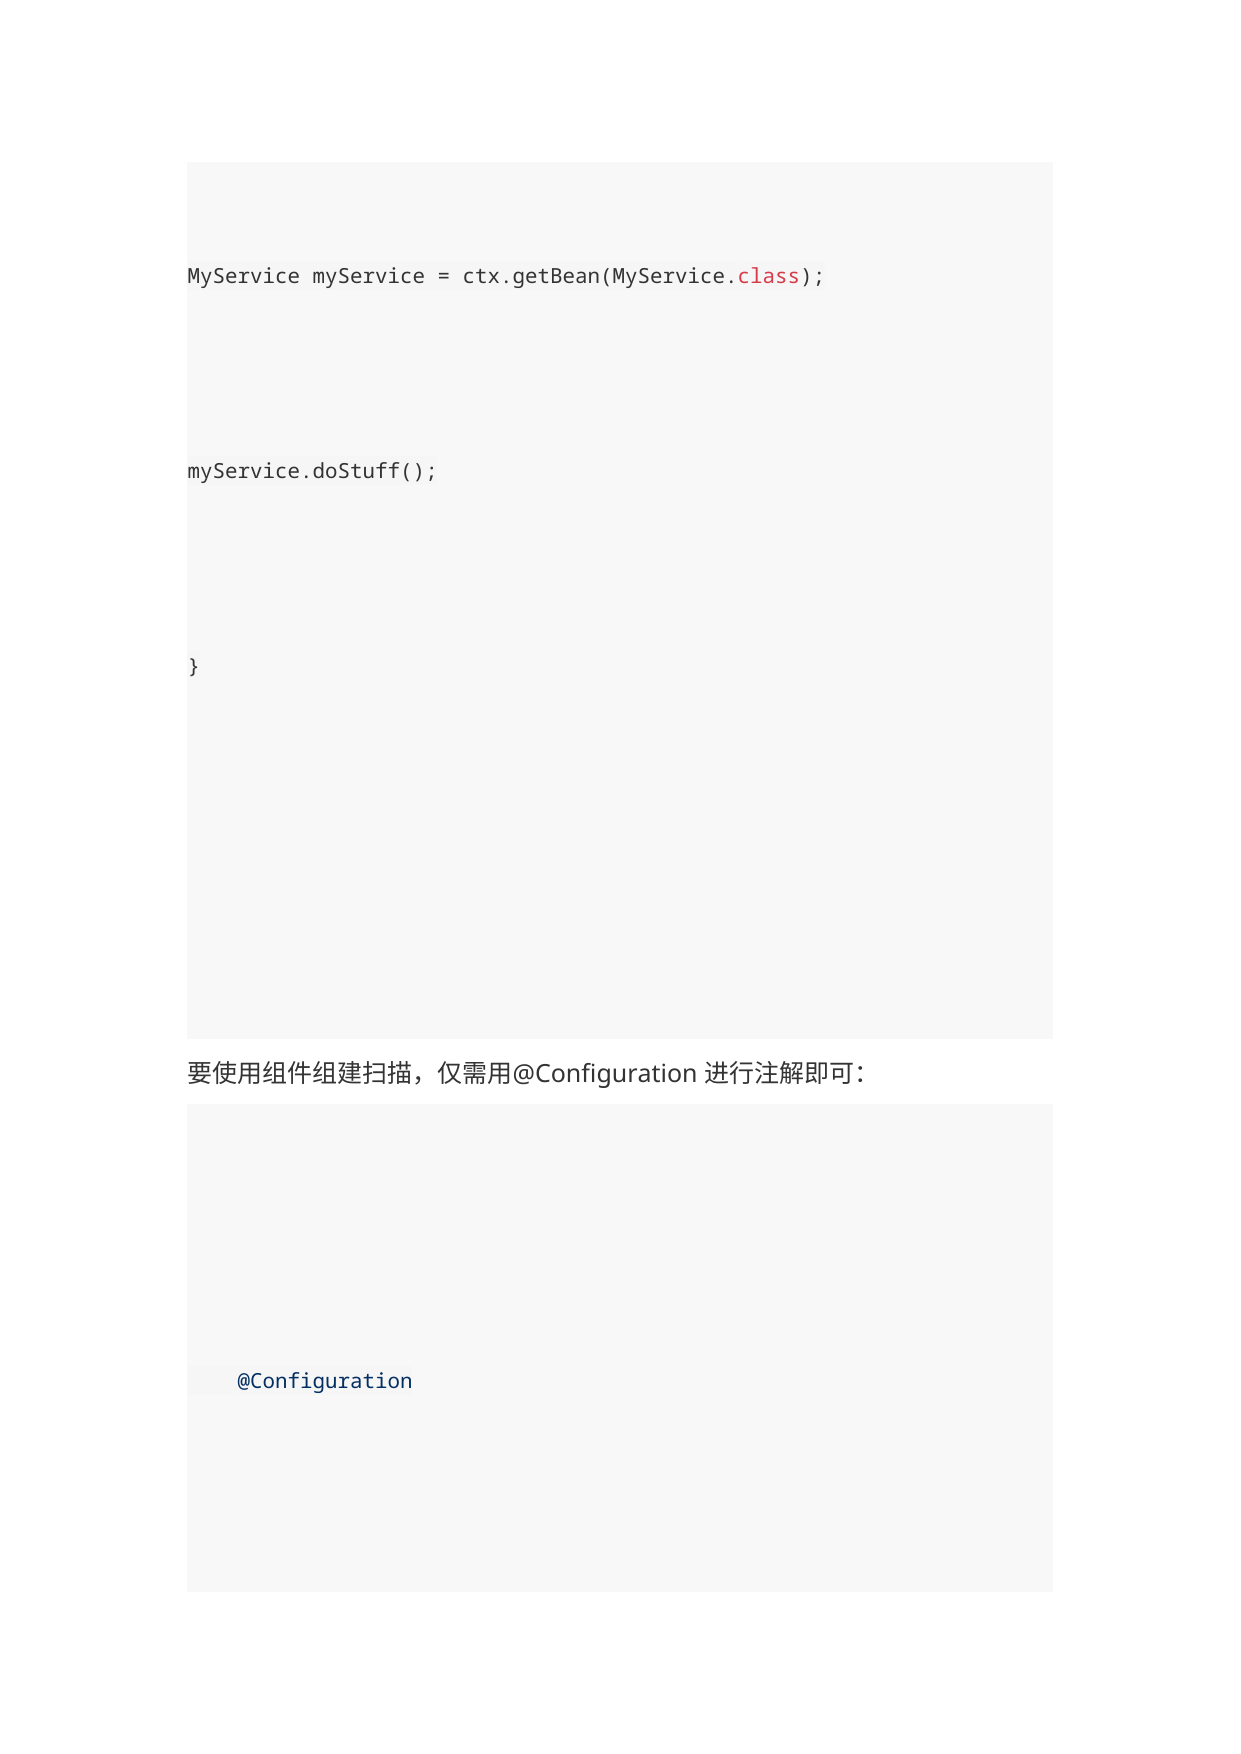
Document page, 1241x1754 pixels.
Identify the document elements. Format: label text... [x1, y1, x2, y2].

text } [187, 617, 1053, 682]
text MyService myService = ctx.getBean(MyService.class); [187, 227, 1053, 292]
text @Configuration [187, 1364, 1053, 1397]
text 要使用组件组建扫描，仅需用@Configuration 进行注解即可： [187, 1039, 1053, 1104]
text myService.doStuff(); [187, 422, 1053, 487]
